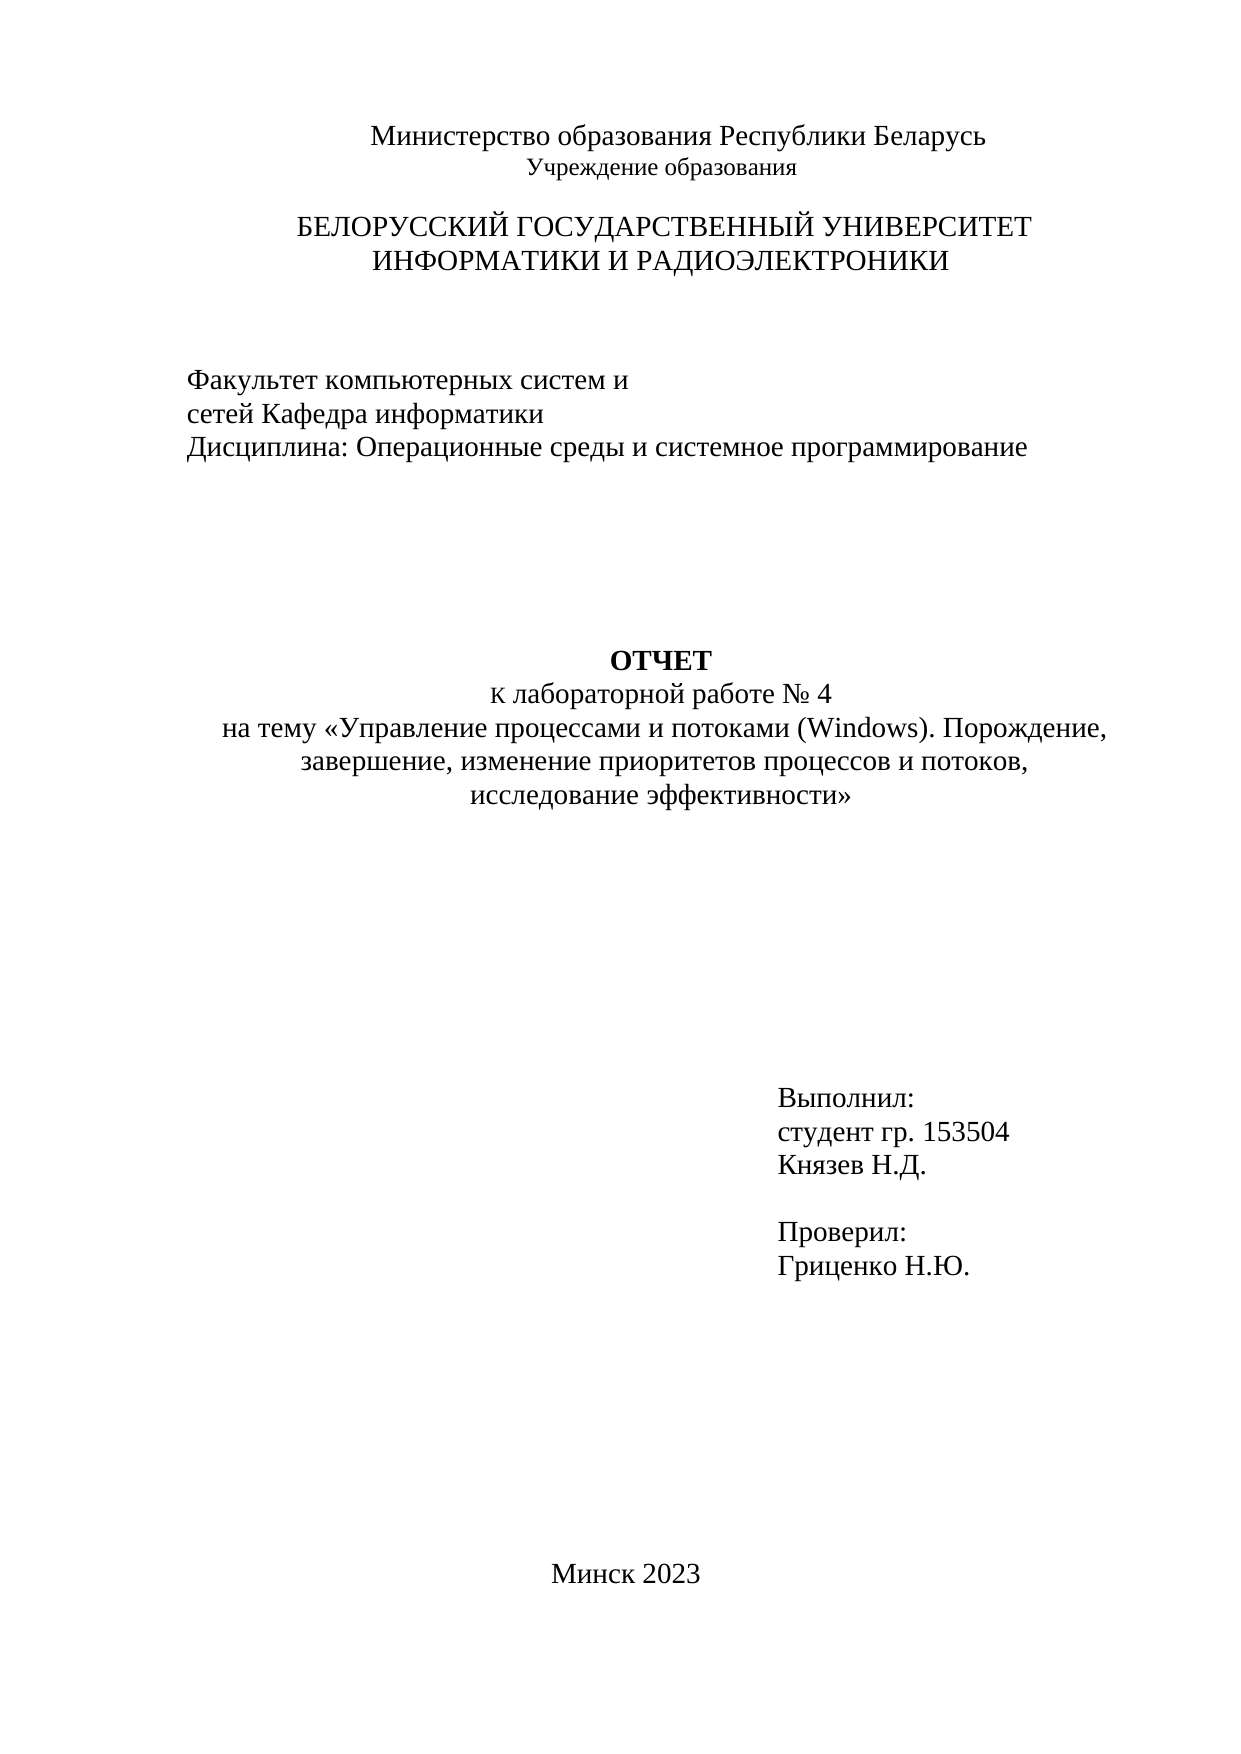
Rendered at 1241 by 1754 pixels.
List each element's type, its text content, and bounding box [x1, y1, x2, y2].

text Выполнил: [777, 1080, 1058, 1114]
text Факультет компьютерных систем и сетей Кафедра информатики [187, 362, 684, 429]
text Минск 2023 [216, 1556, 1042, 1590]
text Проверил: [777, 1214, 1019, 1248]
text к лабораторной работе № 4 [216, 676, 1113, 710]
text ОТЧЕТ [216, 643, 1113, 676]
text Гриценко Н.Ю. [777, 1248, 1019, 1282]
text Князев Н.Д. [777, 1147, 1058, 1181]
text БЕЛОРУССКИЙ ГОСУДАРСТВЕННЫЙ УНИВЕРСИТЕТ ИНФОРМАТИКИ И РАДИОЭЛЕКТРОНИКИ [216, 209, 1113, 276]
text на тему «Управление процессами и потоками (Windows). Порождение, завершение, изменение приоритетов процессов и потоков, исследование эффективности» [216, 710, 1113, 811]
text Министерство образования Республики Беларусь [216, 118, 1113, 152]
text Дисциплина: Операционные среды и системное программирование [187, 429, 1152, 463]
text Учреждение образования [216, 152, 1113, 180]
text студент гр. 153504 [777, 1114, 1058, 1147]
